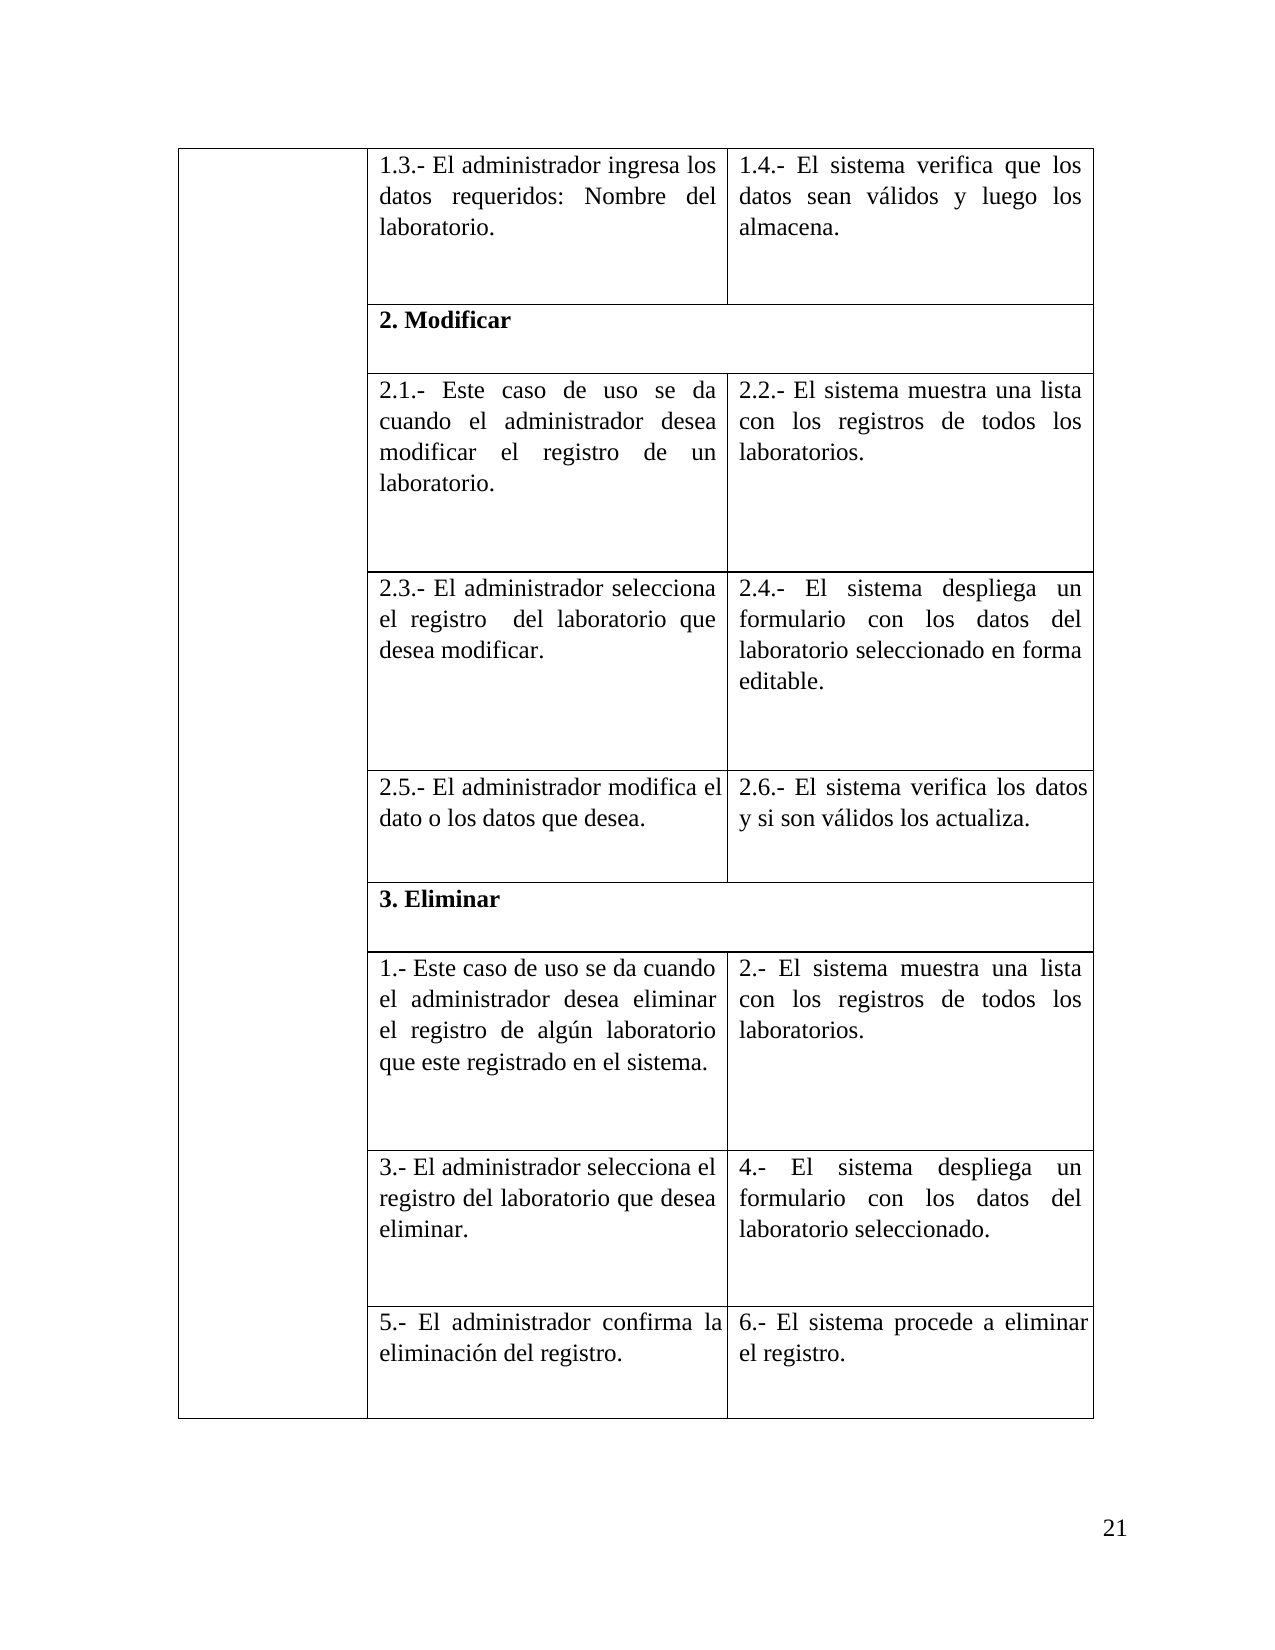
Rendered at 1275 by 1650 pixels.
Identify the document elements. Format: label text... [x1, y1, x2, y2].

table_cell 2.1.- Este caso de uso se da cuando el administrador desea modificar el registro de un laboratorio. [368, 374, 727, 571]
table_cell 2.- El sistema muestra una lista con los registros de todos los laboratorios. [728, 953, 1093, 1150]
table_cell 1.4.- El sistema verifica que los datos sean válidos y luego los almacena. [728, 149, 1093, 303]
table_cell 1.- Este caso de uso se da cuando el administrador desea eliminar el registro de algún laboratorio que este registrado en el sistema. [368, 953, 727, 1150]
table_cell 3.- El administrador selecciona el registro del laboratorio que desea eliminar. [368, 1151, 727, 1306]
table_cell [728, 305, 1093, 373]
table_cell [179, 149, 367, 1418]
table_cell 6.- El sistema procede a eliminar el registro. [728, 1307, 1093, 1418]
table_cell [728, 883, 1093, 951]
table_cell 3. Eliminar [368, 883, 728, 951]
table_cell 2. Modificar [368, 305, 728, 373]
table_cell 2.6.- El sistema verifica los datos y si son válidos los actualiza. [728, 771, 1093, 882]
table_cell 2.4.- El sistema despliega un formulario con los datos del laboratorio seleccionado en forma editable. [728, 573, 1093, 770]
table_cell 2.2.- El sistema muestra una lista con los registros de todos los laboratorios. [728, 374, 1093, 571]
table_cell 4.- El sistema despliega un formulario con los datos del laboratorio seleccionado. [728, 1151, 1093, 1306]
table_cell 5.- El administrador confirma la eliminación del registro. [368, 1307, 727, 1418]
table_cell 2.5.- El administrador modifica el dato o los datos que desea. [368, 771, 727, 882]
table_cell 1.3.- El administrador ingresa los datos requeridos: Nombre del laboratorio. [368, 149, 727, 303]
table_cell 2.3.- El administrador selecciona el registro del laboratorio que desea modificar. [368, 573, 727, 770]
